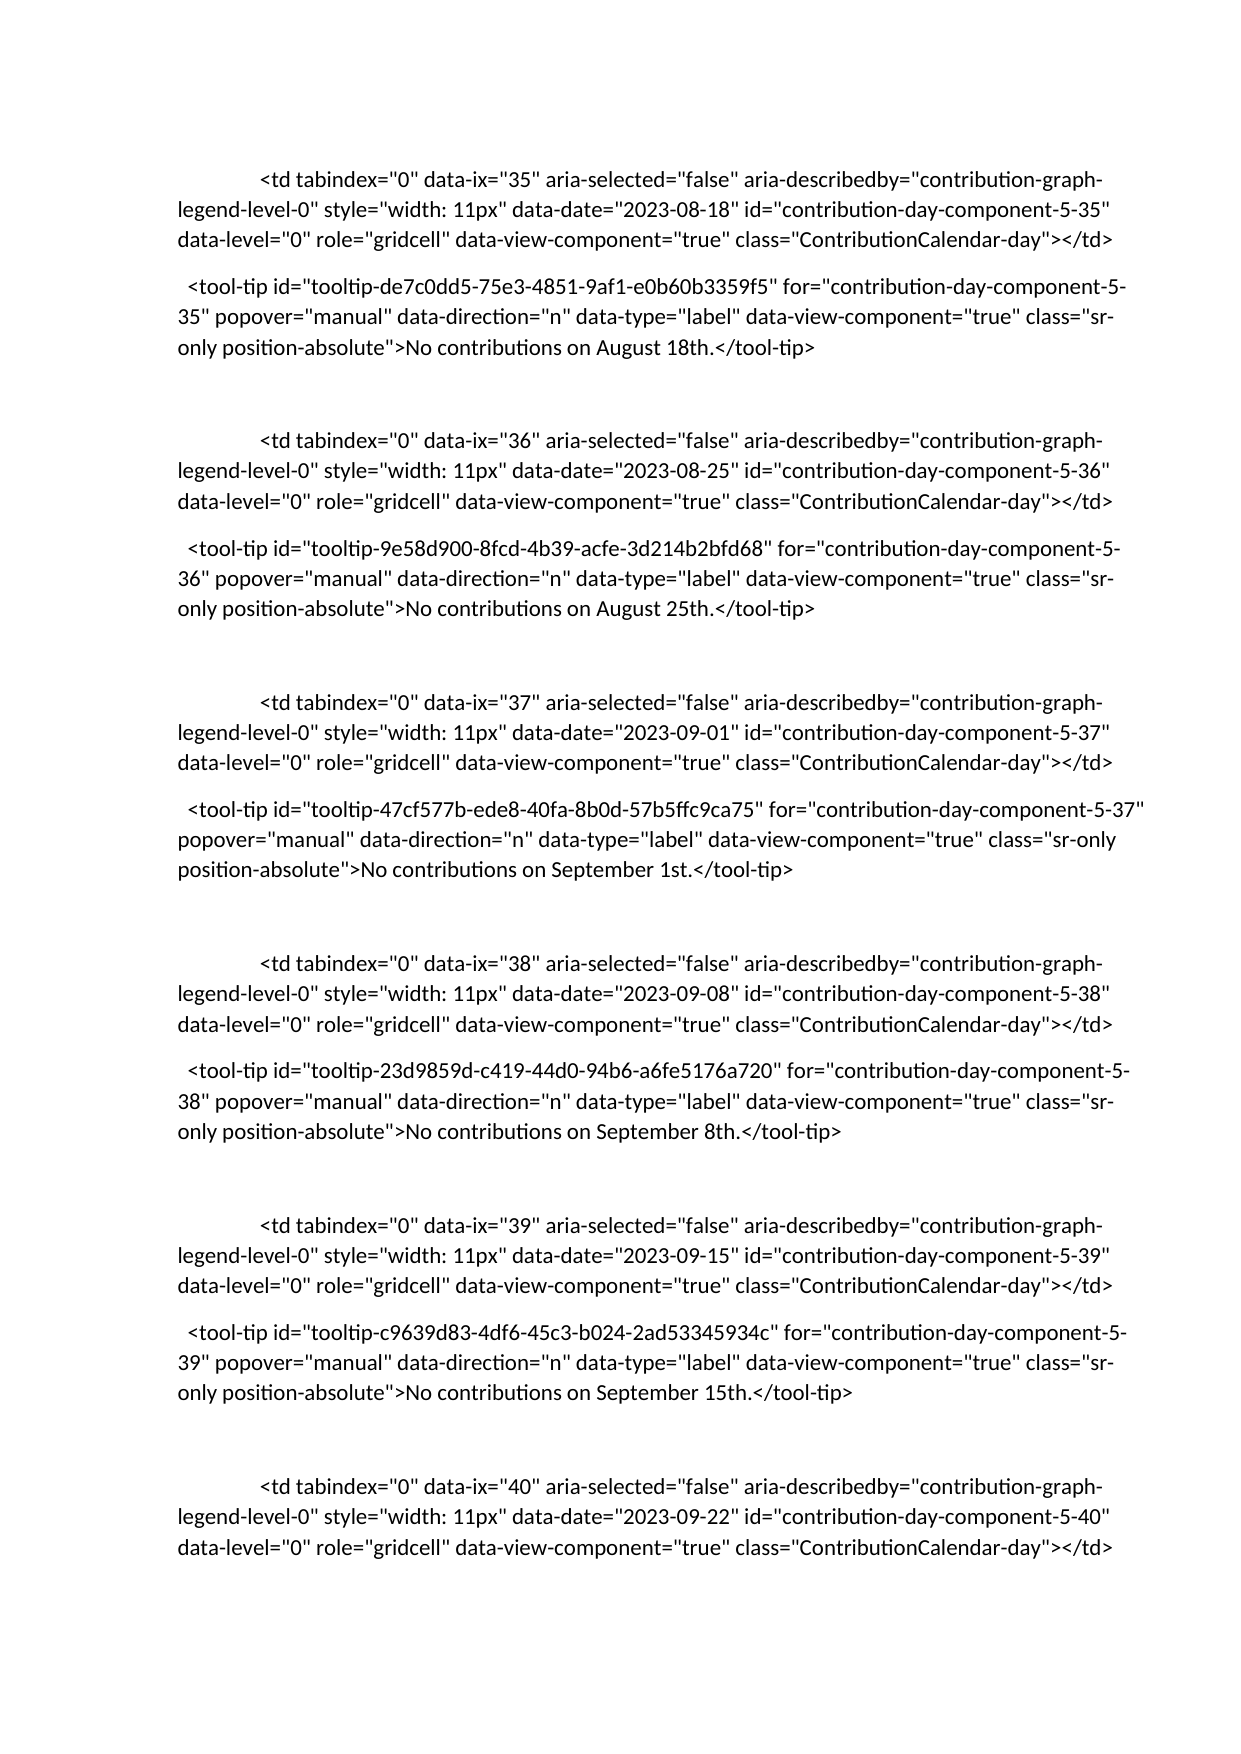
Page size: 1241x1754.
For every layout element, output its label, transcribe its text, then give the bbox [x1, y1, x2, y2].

text <td tabindex="0" data-ix="40" aria-selected="false" aria-describedby="contribution-graph-legend-level-0" style="width: 11px" data-date="2023-09-22" id="contribution-day-component-5-40" data-level="0" role="gridcell" data-view-component="true" class="ContributionCalendar-day"></td> [177, 1472, 1152, 1561]
text <td tabindex="0" data-ix="36" aria-selected="false" aria-describedby="contribution-graph-legend-level-0" style="width: 11px" data-date="2023-08-25" id="contribution-day-component-5-36" data-level="0" role="gridcell" data-view-component="true" class="ContributionCalendar-day"></td> [177, 426, 1152, 515]
text <tool-tip id="tooltip-c9639d83-4df6-45c3-b024-2ad53345934c" for="contribution-day-component-5-39" popover="manual" data-direction="n" data-type="label" data-view-component="true" class="sr-only position-absolute">No contributions on September 15th.</tool-tip> [177, 1318, 1152, 1407]
text <tool-tip id="tooltip-de7c0dd5-75e3-4851-9af1-e0b60b3359f5" for="contribution-day-component-5-35" popover="manual" data-direction="n" data-type="label" data-view-component="true" class="sr-only position-absolute">No contributions on August 18th.</tool-tip> [177, 272, 1152, 361]
text <tool-tip id="tooltip-23d9859d-c419-44d0-94b6-a6fe5176a720" for="contribution-day-component-5-38" popover="manual" data-direction="n" data-type="label" data-view-component="true" class="sr-only position-absolute">No contributions on September 8th.</tool-tip> [177, 1057, 1152, 1145]
text <tool-tip id="tooltip-9e58d900-8fcd-4b39-acfe-3d214b2bfd68" for="contribution-day-component-5-36" popover="manual" data-direction="n" data-type="label" data-view-component="true" class="sr-only position-absolute">No contributions on August 25th.</tool-tip> [177, 534, 1152, 622]
text <td tabindex="0" data-ix="37" aria-selected="false" aria-describedby="contribution-graph-legend-level-0" style="width: 11px" data-date="2023-09-01" id="contribution-day-component-5-37" data-level="0" role="gridcell" data-view-component="true" class="ContributionCalendar-day"></td> [177, 688, 1152, 776]
text <td tabindex="0" data-ix="39" aria-selected="false" aria-describedby="contribution-graph-legend-level-0" style="width: 11px" data-date="2023-09-15" id="contribution-day-component-5-39" data-level="0" role="gridcell" data-view-component="true" class="ContributionCalendar-day"></td> [177, 1211, 1152, 1299]
text <tool-tip id="tooltip-47cf577b-ede8-40fa-8b0d-57b5ffc9ca75" for="contribution-day-component-5-37" popover="manual" data-direction="n" data-type="label" data-view-component="true" class="sr-only position-absolute">No contributions on September 1st.</tool-tip> [177, 795, 1152, 884]
text <td tabindex="0" data-ix="35" aria-selected="false" aria-describedby="contribution-graph-legend-level-0" style="width: 11px" data-date="2023-08-18" id="contribution-day-component-5-35" data-level="0" role="gridcell" data-view-component="true" class="ContributionCalendar-day"></td> [177, 165, 1152, 253]
text <td tabindex="0" data-ix="38" aria-selected="false" aria-describedby="contribution-graph-legend-level-0" style="width: 11px" data-date="2023-09-08" id="contribution-day-component-5-38" data-level="0" role="gridcell" data-view-component="true" class="ContributionCalendar-day"></td> [177, 949, 1152, 1038]
